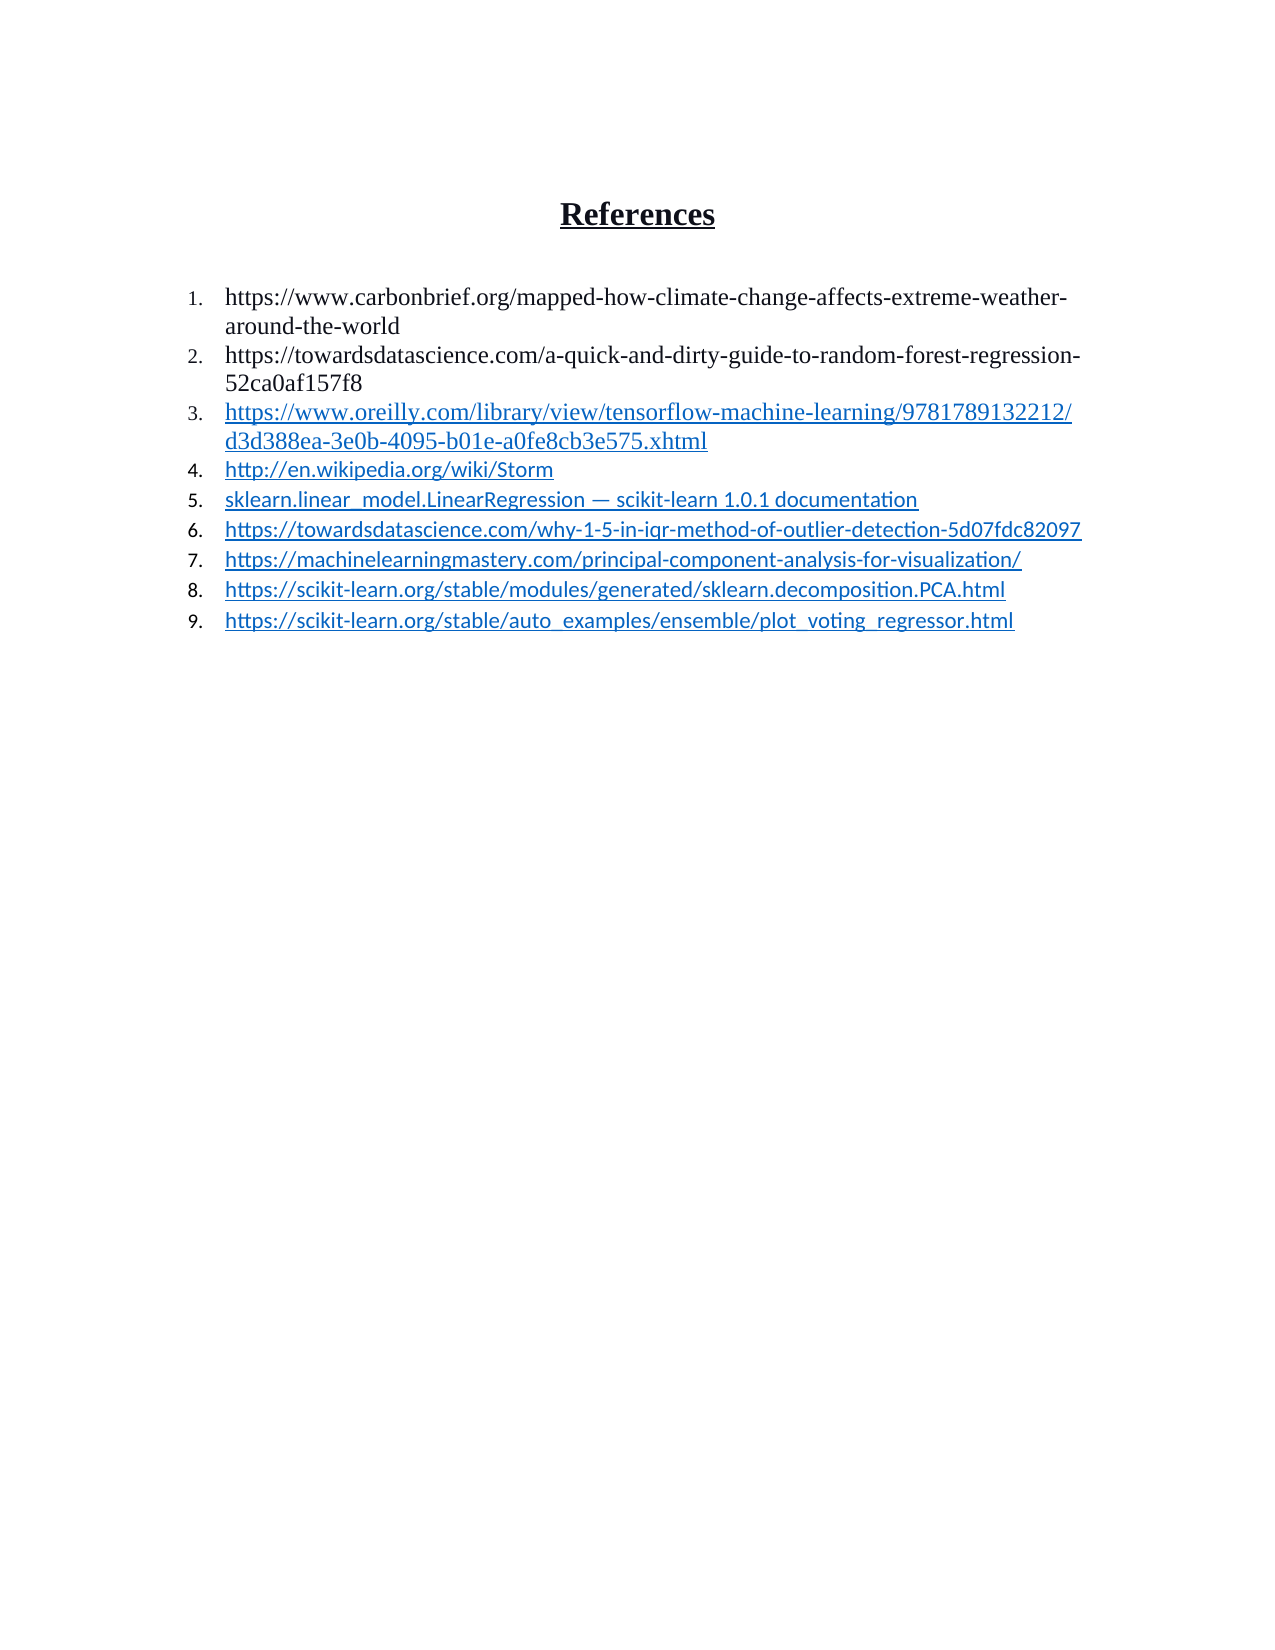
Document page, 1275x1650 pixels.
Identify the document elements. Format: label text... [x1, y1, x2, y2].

text References [150, 194, 1125, 232]
list https://towardsdatascience.com/why-1-5-in-iqr-method-of-outlier-detection-5d07fdc82097 [187, 515, 1125, 543]
list https://www.oreilly.com/library/view/tensorflow-machine-learning/9781789132212/d3d388ea-3e0b-4095-b01e-a0fe8cb3e575.xhtml [187, 397, 1125, 455]
list https://scikit-learn.org/stable/modules/generated/sklearn.decomposition.PCA.html [187, 576, 1125, 603]
list https://www.carbonbrief.org/mapped-how-climate-change-affects-extreme-weather-around-the-world [187, 282, 1125, 340]
list https://scikit-learn.org/stable/auto_examples/ensemble/plot_voting_regressor.html [187, 606, 1125, 634]
list https://towardsdatascience.com/a-quick-and-dirty-guide-to-random-forest-regression-52ca0af157f8 [187, 340, 1125, 397]
list https://machinelearningmastery.com/principal-component-analysis-for-visualization/ [187, 545, 1125, 573]
list sklearn.linear_model.LinearRegression — scikit-learn 1.0.1 documentation [187, 485, 1125, 513]
list http://en.wikipedia.org/wiki/Storm [187, 455, 1125, 483]
